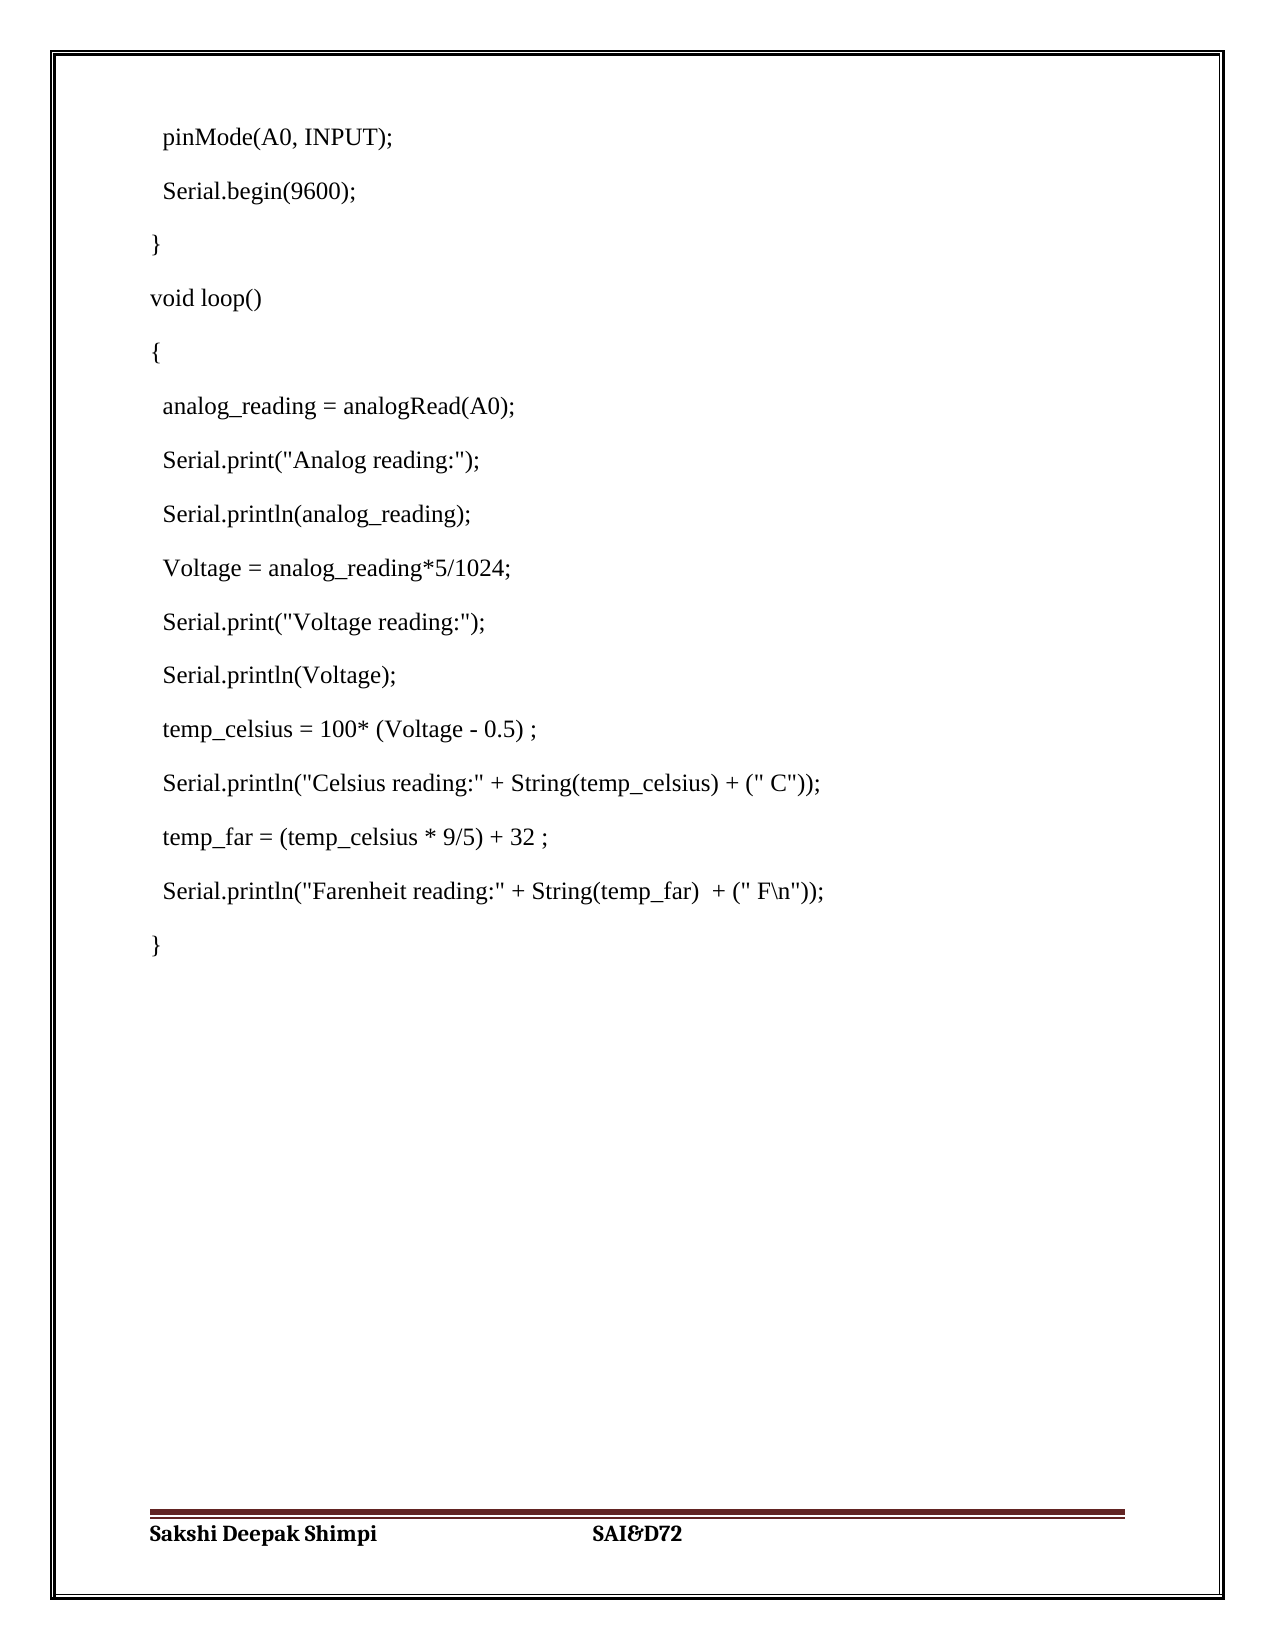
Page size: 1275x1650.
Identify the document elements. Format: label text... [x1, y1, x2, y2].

text } [150, 229, 1125, 258]
text Serial.println("Farenheit reading:" + String(temp_far) + (" F\n")); [150, 876, 1125, 904]
text Serial.begin(9600); [150, 176, 1125, 204]
text Serial.println(Voltage); [150, 660, 1125, 689]
text Serial.println("Celsius reading:" + String(temp_celsius) + (" C")); [150, 768, 1125, 797]
text analog_reading = analogRead(A0); [150, 391, 1125, 420]
text Serial.println(analog_reading); [150, 499, 1125, 528]
text temp_celsius = 100* (Voltage - 0.5) ; [150, 714, 1125, 743]
text Voltage = analog_reading*5/1024; [150, 553, 1125, 581]
text Serial.print("Voltage reading:"); [150, 607, 1125, 635]
text pinMode(A0, INPUT); [150, 122, 1125, 151]
text void loop() [150, 283, 1125, 312]
text temp_far = (temp_celsius * 9/5) + 32 ; [150, 822, 1125, 851]
text { [150, 337, 1125, 366]
text } [150, 930, 1125, 958]
text Serial.print("Analog reading:"); [150, 445, 1125, 474]
